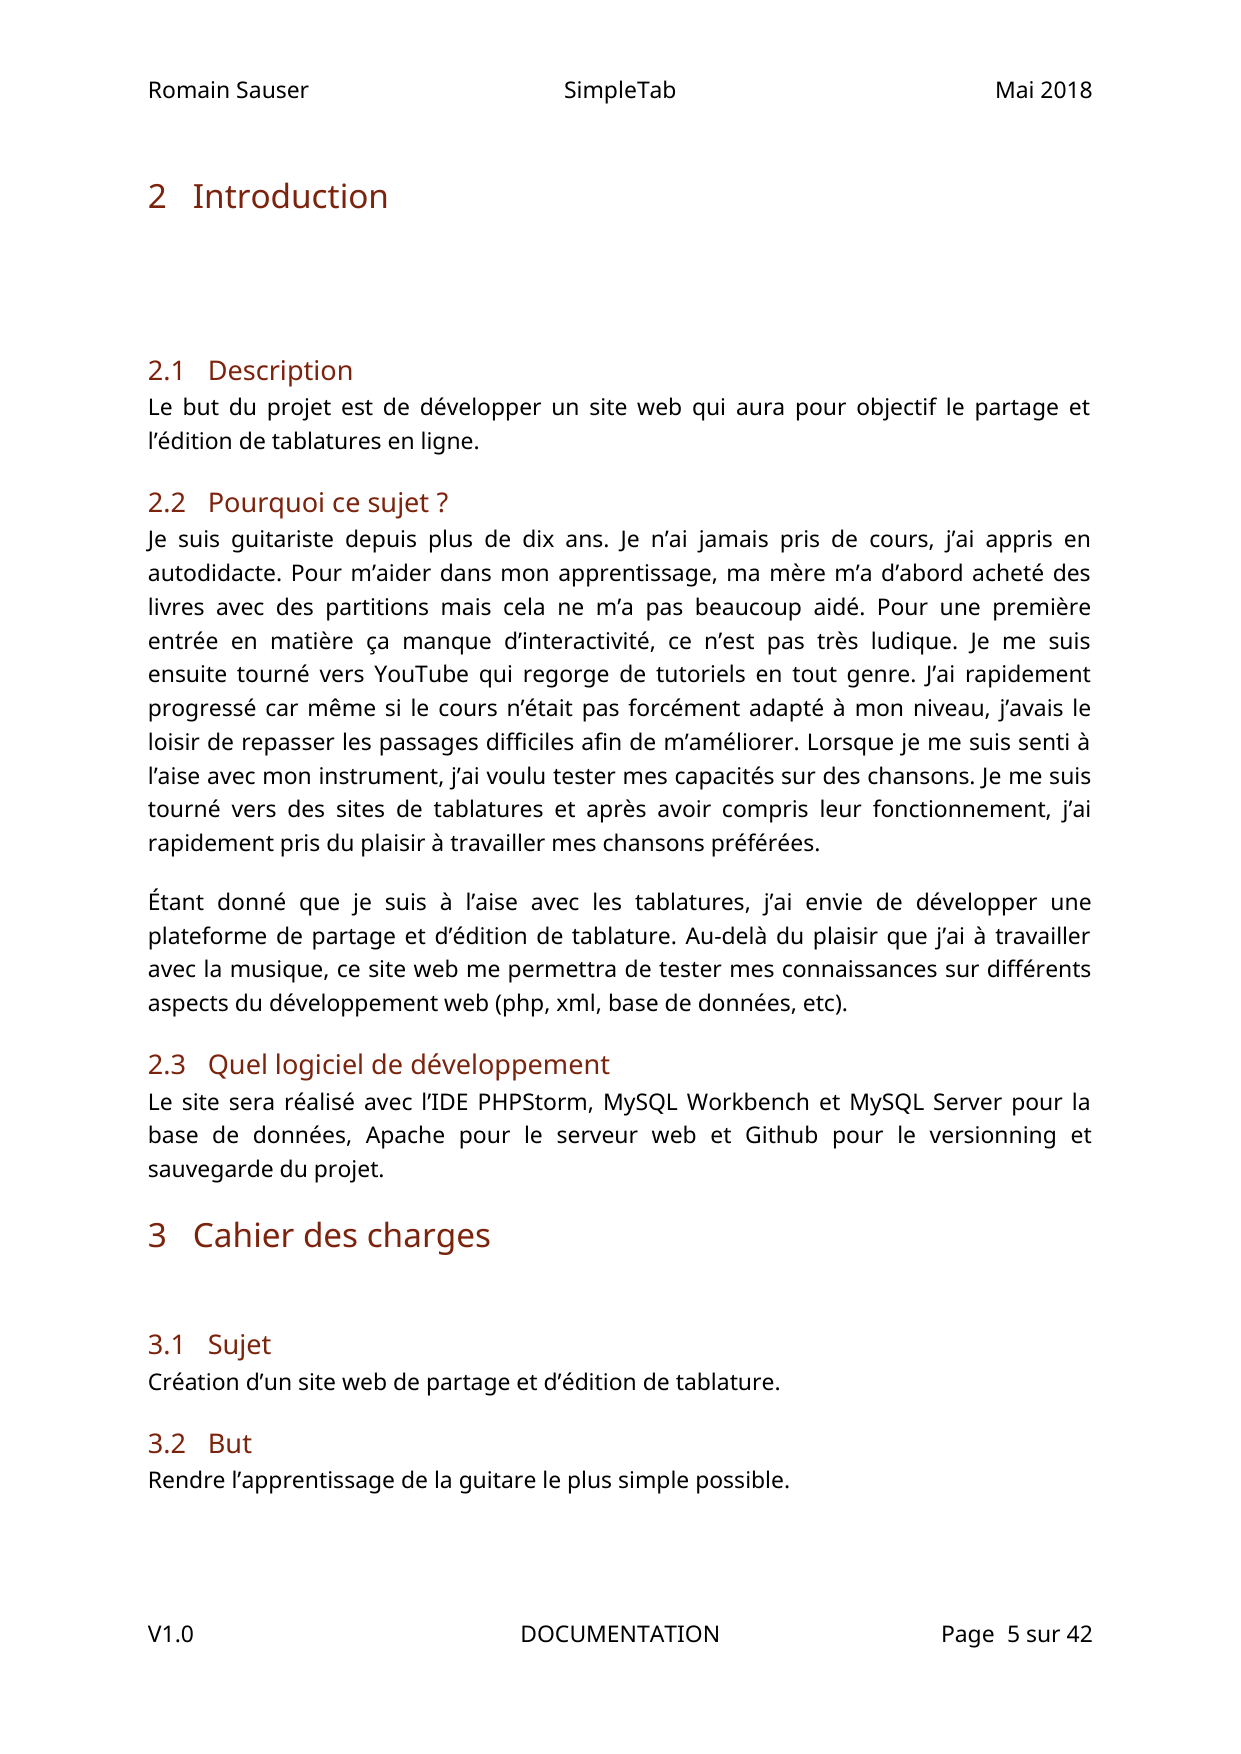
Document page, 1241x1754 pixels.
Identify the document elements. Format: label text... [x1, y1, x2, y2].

text Le site sera réalisé avec l’IDE PHPStorm, MySQL Workbench et MySQL Server pour la base de données, Apache pour le serveur web et Github pour le versionning et sauvegarde du projet. [148, 1086, 1092, 1184]
text Étant donné que je suis à l’aise avec les tablatures, j’ai envie de développer une plateforme de partage et d’édition de tablature. Au-delà du plaisir que j’ai à travailler avec la musique, ce site web me permettra de tester mes connaissances sur différents aspects du développement web (php, xml, base de données, etc). [148, 886, 1092, 1018]
subtitle Quel logiciel de développement [148, 1046, 1092, 1083]
subtitle But [148, 1424, 1092, 1461]
text Création d’un site web de partage et d’édition de tablature. [148, 1365, 1092, 1397]
text Rendre l’apprentissage de la guitare le plus simple possible. [148, 1464, 1092, 1495]
subtitle Sujet [148, 1326, 1092, 1362]
subtitle Cahier des charges [148, 1212, 1092, 1257]
subtitle Introduction [148, 173, 1092, 218]
subtitle Pourquoi ce sujet ? [148, 483, 1092, 520]
subtitle Description [148, 351, 1092, 388]
text Je suis guitariste depuis plus de dix ans. Je n’ai jamais pris de cours, j’ai appris en autodidacte. Pour m’aider dans mon apprentissage, ma mère m’a d’abord acheté des livres avec des partitions mais cela ne m’a pas beaucoup aidé. Pour une première entrée en matière ça manque d’interactivité, ce n’est pas très ludique. Je me suis ensuite tourné vers YouTube qui regorge de tutoriels en tout genre. J’ai rapidement progressé car même si le cours n’était pas forcément adapté à mon niveau, j’avais le loisir de repasser les passages difficiles afin de m’améliorer. Lorsque je me suis senti à l’aise avec mon instrument, j’ai voulu tester mes capacités sur des chansons. Je me suis tourné vers des sites de tablatures et après avoir compris leur fonctionnement, j’ai rapidement pris du plaisir à travailler mes chansons préférées. [148, 523, 1092, 858]
text Le but du projet est de développer un site web qui aura pour objectif le partage et l’édition de tablatures en ligne. [148, 391, 1092, 456]
